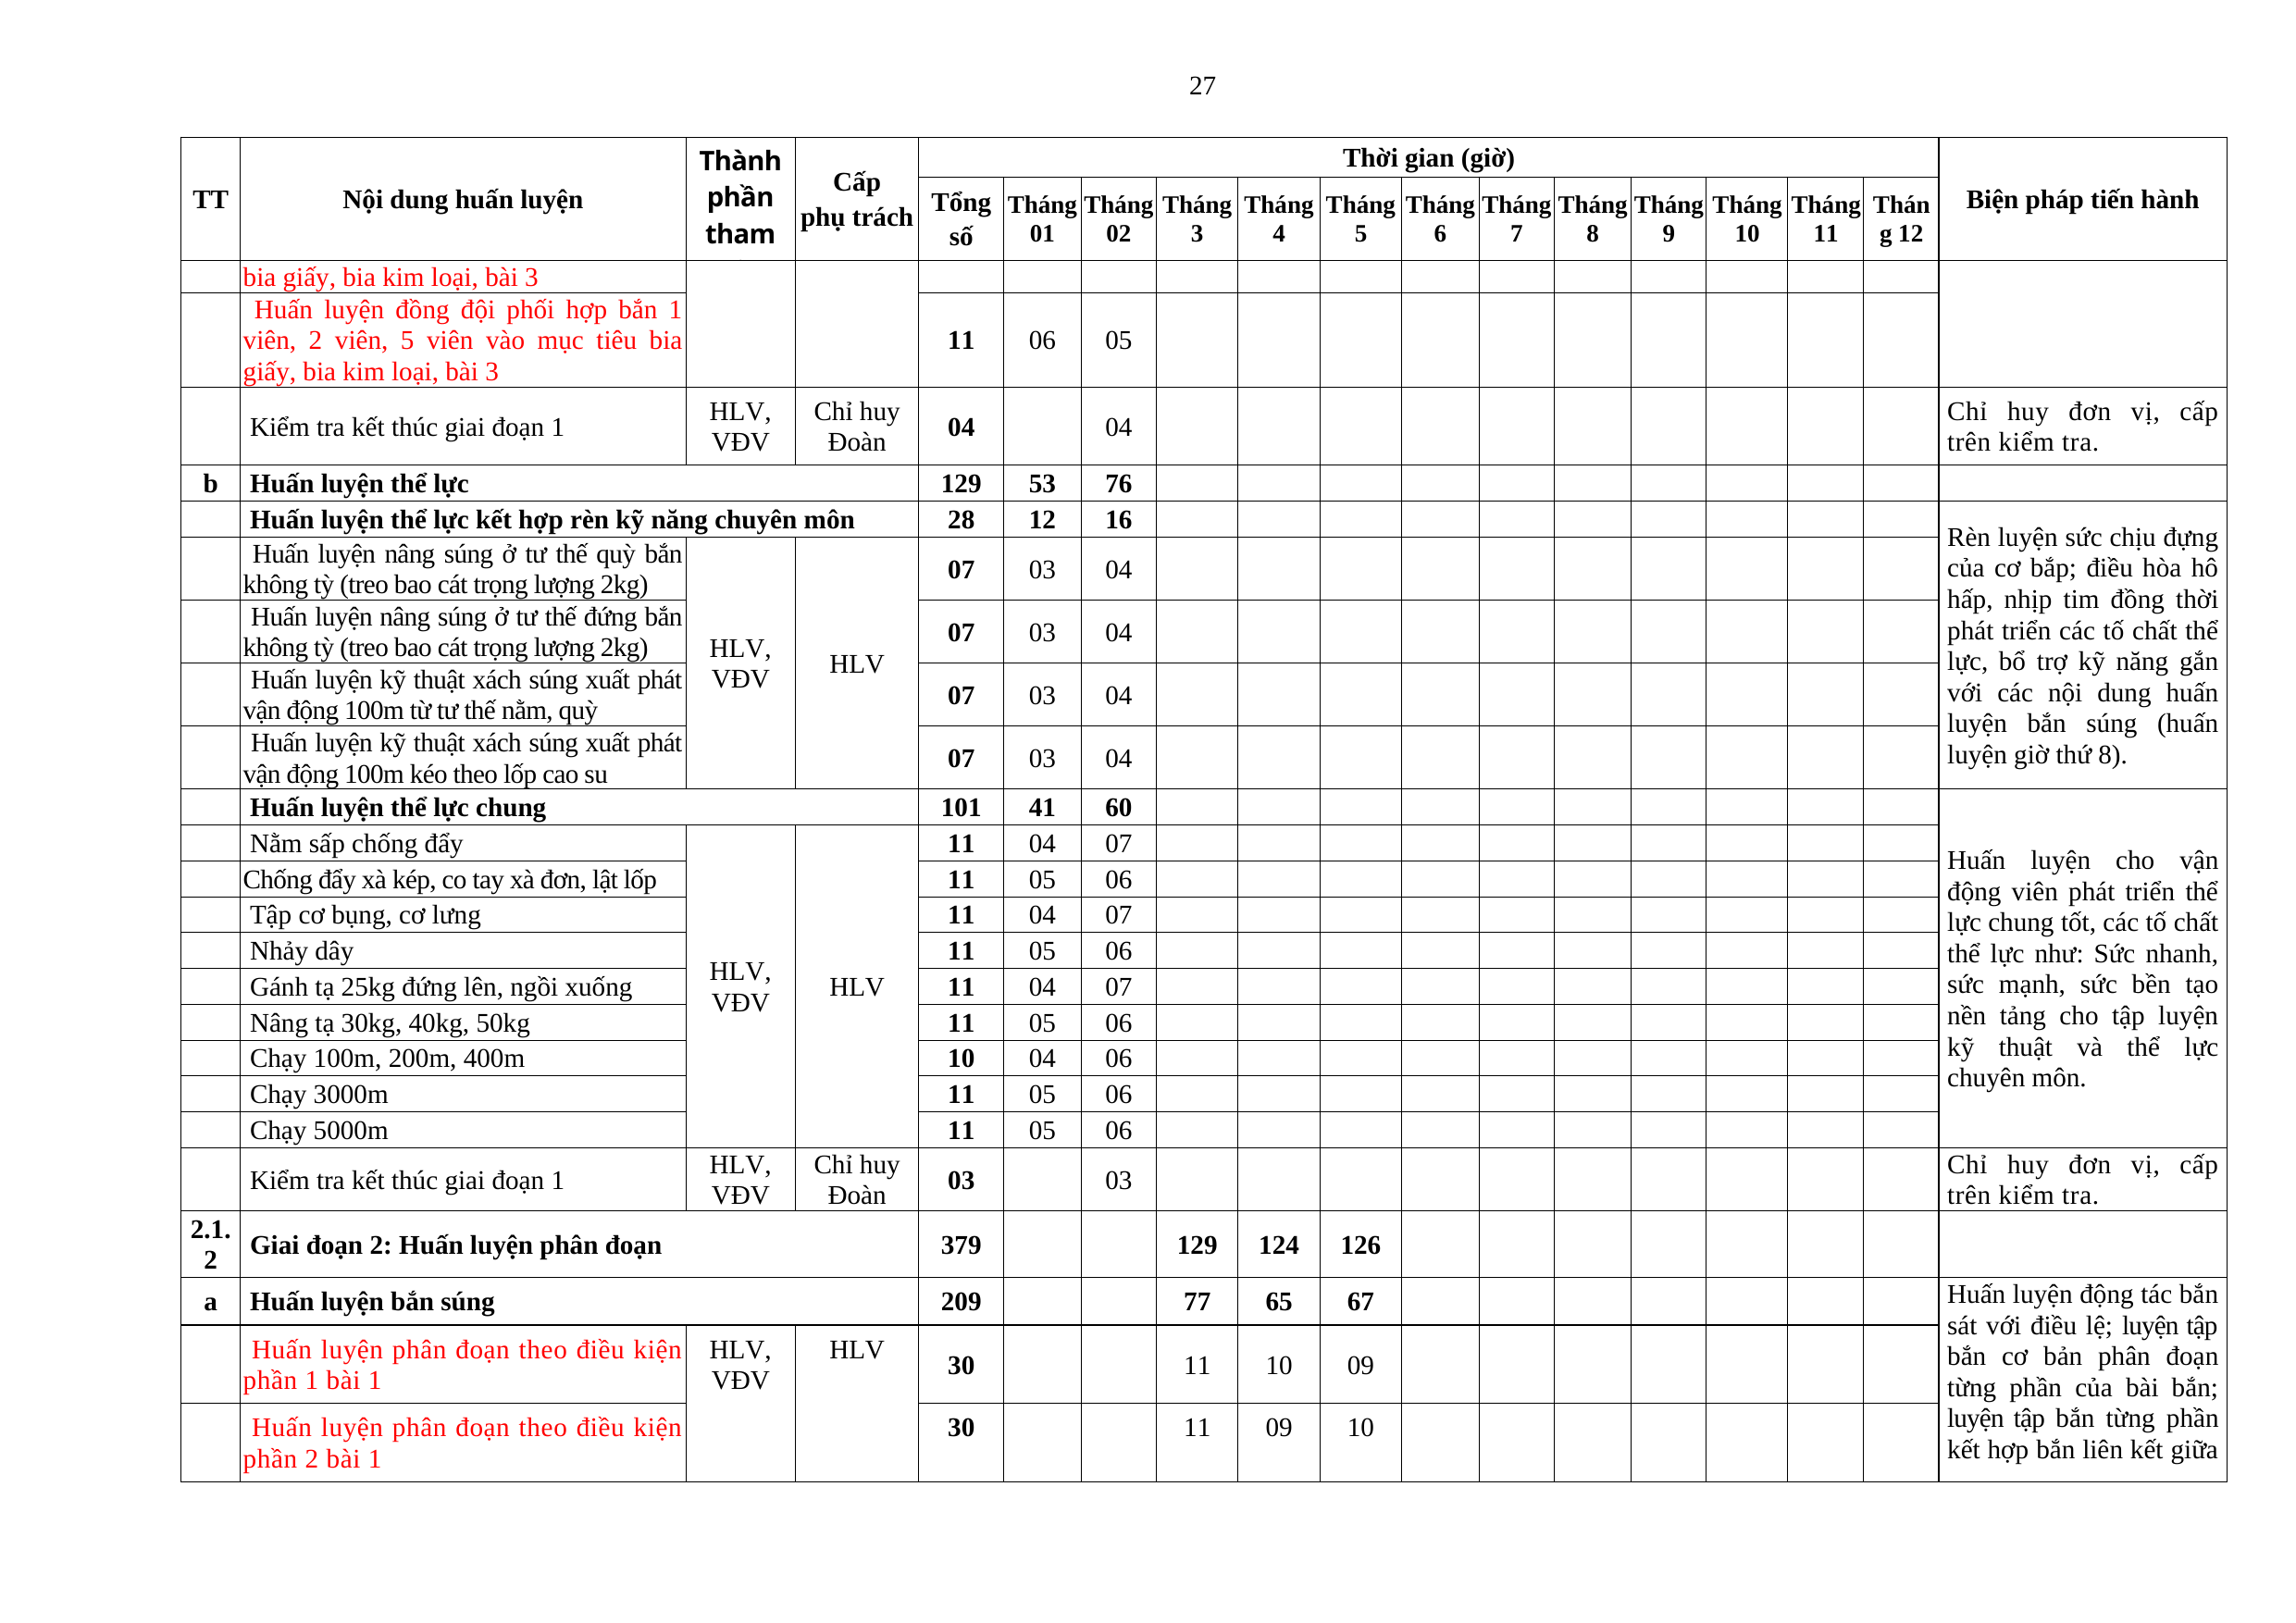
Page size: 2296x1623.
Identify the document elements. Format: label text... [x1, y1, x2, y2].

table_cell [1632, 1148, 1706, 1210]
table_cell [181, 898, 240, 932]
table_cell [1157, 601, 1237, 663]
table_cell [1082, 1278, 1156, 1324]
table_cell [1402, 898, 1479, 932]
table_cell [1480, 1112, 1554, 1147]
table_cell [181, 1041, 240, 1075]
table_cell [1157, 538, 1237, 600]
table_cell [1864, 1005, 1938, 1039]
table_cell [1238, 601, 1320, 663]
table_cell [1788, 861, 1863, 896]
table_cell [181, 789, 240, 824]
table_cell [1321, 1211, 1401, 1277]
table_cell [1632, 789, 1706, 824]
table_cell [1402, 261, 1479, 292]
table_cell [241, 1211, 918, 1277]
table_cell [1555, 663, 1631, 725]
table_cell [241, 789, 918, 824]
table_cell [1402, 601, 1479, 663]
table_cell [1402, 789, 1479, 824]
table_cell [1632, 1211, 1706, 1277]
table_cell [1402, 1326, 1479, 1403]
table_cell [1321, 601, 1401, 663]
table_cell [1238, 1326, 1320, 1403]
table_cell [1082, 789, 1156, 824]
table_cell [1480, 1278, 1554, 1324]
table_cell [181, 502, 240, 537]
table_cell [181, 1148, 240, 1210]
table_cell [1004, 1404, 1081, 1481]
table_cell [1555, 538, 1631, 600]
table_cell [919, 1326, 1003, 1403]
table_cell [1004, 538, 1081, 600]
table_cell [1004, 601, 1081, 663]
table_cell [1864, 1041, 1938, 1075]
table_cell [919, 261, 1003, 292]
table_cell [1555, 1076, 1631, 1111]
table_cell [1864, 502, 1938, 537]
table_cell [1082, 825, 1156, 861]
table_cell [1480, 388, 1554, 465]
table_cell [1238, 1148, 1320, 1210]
table_cell Tháng 01 [1004, 178, 1081, 260]
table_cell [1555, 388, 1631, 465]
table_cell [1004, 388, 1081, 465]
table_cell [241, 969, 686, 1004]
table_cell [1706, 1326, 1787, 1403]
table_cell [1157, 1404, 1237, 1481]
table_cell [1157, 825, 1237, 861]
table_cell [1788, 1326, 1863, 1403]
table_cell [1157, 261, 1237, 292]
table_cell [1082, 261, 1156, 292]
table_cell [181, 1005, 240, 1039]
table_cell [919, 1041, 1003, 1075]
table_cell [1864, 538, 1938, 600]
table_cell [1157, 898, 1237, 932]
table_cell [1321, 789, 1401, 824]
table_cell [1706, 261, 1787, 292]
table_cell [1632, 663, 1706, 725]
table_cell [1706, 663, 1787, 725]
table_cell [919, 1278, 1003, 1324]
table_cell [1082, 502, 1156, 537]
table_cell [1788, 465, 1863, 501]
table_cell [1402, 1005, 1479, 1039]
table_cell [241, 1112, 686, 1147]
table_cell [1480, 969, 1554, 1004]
table_header Thành phần tham gia [687, 138, 795, 260]
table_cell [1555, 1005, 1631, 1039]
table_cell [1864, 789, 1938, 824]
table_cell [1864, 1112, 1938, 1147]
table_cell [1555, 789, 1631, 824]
table_cell Tháng 02 [1082, 178, 1156, 260]
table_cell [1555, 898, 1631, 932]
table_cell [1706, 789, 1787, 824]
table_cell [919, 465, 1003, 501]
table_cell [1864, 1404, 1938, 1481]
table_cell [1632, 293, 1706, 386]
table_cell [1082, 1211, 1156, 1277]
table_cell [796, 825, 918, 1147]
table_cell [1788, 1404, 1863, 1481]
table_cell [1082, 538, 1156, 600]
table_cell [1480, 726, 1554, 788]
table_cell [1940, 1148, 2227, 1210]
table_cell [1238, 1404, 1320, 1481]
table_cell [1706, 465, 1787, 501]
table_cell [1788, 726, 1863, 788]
table_header Cấp phụ trách [796, 138, 918, 260]
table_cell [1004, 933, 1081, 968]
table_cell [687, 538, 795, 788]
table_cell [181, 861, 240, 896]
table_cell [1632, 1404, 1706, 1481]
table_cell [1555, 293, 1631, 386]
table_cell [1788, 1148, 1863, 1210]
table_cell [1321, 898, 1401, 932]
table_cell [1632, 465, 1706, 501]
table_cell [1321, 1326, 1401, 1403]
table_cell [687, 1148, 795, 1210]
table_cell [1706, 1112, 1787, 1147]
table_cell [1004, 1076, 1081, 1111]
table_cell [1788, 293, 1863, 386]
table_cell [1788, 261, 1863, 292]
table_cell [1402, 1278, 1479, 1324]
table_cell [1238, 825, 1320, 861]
table_header Biện pháp tiến hành [1940, 138, 2227, 260]
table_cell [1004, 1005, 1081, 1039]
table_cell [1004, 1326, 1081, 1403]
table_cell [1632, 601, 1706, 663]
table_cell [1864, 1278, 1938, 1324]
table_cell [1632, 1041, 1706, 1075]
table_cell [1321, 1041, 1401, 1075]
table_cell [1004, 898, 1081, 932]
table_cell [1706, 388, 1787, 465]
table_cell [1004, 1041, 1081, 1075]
table_cell Tháng 9 [1632, 178, 1706, 260]
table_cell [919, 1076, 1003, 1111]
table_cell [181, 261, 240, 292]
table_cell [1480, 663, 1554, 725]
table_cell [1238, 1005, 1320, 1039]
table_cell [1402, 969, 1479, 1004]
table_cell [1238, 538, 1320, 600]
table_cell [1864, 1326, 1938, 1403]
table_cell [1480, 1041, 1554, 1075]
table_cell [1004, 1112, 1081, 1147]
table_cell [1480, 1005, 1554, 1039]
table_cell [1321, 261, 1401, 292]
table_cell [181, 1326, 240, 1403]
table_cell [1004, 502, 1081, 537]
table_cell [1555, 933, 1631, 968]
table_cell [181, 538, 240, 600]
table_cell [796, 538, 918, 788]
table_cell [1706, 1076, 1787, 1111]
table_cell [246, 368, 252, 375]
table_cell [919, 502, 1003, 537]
table_cell Tháng 6 [1402, 178, 1479, 260]
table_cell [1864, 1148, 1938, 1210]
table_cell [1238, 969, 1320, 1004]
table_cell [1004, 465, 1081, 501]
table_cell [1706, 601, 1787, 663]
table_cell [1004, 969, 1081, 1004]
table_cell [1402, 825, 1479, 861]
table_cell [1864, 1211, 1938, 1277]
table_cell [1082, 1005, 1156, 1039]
table_cell Tháng 4 [1238, 178, 1320, 260]
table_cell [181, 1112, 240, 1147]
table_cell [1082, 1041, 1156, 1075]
table_cell Tháng 3 [1157, 178, 1237, 260]
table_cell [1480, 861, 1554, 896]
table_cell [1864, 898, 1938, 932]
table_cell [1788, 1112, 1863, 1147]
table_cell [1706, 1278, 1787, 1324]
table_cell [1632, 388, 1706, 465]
table_header TT [181, 138, 240, 260]
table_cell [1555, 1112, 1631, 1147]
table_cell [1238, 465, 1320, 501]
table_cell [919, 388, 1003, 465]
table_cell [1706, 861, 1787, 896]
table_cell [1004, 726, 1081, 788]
table_cell Tháng 8 [1555, 178, 1631, 260]
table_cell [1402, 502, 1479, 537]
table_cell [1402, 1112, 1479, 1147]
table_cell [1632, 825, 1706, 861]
table_header Thời gian (giờ) [919, 138, 1938, 177]
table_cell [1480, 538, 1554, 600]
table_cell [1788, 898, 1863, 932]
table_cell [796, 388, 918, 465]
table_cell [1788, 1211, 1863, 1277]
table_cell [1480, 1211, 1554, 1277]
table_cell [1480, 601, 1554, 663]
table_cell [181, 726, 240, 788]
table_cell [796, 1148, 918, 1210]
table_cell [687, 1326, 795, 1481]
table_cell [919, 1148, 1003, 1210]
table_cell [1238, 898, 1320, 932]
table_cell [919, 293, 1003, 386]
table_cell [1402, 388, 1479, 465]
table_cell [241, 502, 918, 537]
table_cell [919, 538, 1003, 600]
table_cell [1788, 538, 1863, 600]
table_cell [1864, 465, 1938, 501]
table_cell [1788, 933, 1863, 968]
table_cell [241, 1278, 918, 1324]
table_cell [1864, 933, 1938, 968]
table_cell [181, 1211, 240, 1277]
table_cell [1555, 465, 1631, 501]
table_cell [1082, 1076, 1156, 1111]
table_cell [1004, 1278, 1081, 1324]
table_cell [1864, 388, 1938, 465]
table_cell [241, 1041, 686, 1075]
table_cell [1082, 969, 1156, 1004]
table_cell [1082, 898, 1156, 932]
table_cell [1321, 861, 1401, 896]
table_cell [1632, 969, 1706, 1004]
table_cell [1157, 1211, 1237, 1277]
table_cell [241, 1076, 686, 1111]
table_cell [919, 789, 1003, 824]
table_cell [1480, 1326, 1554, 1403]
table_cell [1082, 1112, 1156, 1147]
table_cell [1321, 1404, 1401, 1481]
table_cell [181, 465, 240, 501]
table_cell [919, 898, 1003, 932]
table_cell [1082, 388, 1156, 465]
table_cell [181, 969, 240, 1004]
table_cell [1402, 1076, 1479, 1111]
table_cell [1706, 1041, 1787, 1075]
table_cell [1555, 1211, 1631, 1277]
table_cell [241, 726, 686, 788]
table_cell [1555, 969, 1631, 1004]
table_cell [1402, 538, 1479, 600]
table_cell Tháng 5 [1321, 178, 1401, 260]
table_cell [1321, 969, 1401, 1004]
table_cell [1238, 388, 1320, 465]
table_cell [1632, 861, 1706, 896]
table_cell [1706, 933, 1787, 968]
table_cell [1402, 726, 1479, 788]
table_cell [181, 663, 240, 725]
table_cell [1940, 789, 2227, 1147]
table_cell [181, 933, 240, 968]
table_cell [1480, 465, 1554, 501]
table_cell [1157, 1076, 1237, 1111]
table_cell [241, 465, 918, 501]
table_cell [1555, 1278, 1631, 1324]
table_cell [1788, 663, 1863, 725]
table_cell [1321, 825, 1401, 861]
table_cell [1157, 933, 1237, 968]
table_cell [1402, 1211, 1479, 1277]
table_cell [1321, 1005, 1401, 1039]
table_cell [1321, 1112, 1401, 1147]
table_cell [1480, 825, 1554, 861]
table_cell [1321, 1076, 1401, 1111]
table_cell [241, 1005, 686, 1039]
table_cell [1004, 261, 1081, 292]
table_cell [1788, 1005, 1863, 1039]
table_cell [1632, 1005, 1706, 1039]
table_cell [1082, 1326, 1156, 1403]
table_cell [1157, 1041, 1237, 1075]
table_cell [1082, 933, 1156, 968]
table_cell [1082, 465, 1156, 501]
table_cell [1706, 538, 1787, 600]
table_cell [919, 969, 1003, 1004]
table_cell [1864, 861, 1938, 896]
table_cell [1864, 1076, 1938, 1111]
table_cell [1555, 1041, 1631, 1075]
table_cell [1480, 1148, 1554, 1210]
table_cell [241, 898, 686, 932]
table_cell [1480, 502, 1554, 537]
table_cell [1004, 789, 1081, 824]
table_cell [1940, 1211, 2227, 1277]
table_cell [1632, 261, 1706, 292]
table_cell Tháng 11 [1788, 178, 1863, 260]
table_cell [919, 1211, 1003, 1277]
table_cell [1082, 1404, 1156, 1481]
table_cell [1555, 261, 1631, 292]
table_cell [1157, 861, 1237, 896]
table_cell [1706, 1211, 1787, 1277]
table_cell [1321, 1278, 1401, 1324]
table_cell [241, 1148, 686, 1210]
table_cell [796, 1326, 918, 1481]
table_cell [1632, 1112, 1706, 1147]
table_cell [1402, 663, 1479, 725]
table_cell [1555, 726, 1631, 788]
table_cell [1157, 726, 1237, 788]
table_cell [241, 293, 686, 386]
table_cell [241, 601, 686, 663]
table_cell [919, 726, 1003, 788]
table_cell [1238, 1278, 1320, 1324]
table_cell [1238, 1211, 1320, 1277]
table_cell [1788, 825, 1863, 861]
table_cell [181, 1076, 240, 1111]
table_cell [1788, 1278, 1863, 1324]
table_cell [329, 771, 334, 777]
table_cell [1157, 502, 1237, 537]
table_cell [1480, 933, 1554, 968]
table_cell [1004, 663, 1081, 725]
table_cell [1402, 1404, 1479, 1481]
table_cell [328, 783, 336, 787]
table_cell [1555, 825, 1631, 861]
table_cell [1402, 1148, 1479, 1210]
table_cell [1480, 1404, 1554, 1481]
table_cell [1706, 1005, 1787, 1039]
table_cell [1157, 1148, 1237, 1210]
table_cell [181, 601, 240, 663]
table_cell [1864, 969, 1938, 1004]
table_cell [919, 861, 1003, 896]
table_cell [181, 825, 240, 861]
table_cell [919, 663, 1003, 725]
table_cell Tháng 10 [1706, 178, 1787, 260]
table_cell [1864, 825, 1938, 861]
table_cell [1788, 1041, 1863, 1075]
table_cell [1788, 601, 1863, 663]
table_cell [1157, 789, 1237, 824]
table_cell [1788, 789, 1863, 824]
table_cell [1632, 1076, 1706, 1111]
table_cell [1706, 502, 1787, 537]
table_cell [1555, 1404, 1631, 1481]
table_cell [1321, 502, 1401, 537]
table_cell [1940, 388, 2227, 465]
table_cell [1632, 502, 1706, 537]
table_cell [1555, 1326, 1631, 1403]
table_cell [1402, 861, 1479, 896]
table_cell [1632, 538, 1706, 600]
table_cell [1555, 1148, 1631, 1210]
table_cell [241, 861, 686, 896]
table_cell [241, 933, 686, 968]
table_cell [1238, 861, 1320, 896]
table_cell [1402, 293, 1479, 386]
table_cell Tổng số [919, 178, 1003, 260]
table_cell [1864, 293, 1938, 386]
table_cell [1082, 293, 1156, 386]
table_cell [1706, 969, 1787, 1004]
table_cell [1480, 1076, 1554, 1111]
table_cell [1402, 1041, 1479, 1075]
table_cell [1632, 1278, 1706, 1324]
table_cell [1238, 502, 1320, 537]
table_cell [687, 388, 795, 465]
table_cell Tháng 12 [1864, 178, 1938, 260]
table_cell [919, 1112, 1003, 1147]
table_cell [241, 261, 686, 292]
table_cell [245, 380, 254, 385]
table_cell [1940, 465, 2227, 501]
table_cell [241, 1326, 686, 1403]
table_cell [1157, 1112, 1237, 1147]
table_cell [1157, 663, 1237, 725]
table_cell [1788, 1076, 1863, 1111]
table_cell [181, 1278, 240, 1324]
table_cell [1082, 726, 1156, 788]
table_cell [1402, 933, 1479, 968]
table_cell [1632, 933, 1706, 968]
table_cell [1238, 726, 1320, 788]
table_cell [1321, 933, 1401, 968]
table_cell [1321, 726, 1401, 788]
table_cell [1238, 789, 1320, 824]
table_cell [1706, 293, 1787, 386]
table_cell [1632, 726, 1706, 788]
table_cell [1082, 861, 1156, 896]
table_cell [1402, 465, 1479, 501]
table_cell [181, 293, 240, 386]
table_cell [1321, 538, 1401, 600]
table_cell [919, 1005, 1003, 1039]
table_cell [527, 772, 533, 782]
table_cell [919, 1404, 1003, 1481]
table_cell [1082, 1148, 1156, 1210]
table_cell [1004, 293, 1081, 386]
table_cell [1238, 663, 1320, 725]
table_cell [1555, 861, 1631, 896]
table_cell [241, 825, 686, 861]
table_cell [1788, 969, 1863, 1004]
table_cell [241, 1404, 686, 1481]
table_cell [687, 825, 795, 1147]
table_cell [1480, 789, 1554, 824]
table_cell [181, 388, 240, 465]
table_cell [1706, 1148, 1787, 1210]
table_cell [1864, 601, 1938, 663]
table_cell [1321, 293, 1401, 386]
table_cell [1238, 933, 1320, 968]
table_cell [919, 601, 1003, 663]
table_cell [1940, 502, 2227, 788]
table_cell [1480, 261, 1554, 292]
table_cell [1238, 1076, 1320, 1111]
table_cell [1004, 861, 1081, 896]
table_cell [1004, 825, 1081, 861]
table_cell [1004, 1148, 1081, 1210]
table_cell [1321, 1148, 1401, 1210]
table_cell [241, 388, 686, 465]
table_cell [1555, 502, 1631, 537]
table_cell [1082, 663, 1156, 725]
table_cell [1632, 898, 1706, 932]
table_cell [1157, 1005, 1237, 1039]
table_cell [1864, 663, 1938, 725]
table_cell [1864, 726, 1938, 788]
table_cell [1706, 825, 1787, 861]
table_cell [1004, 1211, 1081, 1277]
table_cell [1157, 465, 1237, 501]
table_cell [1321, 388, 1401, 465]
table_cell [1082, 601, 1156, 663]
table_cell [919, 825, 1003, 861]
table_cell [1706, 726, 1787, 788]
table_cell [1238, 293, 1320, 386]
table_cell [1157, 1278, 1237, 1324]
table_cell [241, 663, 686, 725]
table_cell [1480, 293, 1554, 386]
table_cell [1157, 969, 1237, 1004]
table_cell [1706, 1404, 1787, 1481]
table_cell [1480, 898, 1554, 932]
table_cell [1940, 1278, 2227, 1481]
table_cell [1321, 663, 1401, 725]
table_cell Tháng 7 [1480, 178, 1554, 260]
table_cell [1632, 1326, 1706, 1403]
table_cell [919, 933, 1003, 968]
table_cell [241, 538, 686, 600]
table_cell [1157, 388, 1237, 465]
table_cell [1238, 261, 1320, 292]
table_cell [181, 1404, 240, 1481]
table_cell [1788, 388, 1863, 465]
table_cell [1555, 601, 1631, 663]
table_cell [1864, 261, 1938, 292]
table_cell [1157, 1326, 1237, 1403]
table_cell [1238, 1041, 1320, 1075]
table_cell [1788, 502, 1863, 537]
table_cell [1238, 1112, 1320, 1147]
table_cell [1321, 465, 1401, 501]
table_header Nội dung huấn luyện [241, 138, 686, 260]
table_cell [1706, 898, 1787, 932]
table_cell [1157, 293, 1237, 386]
